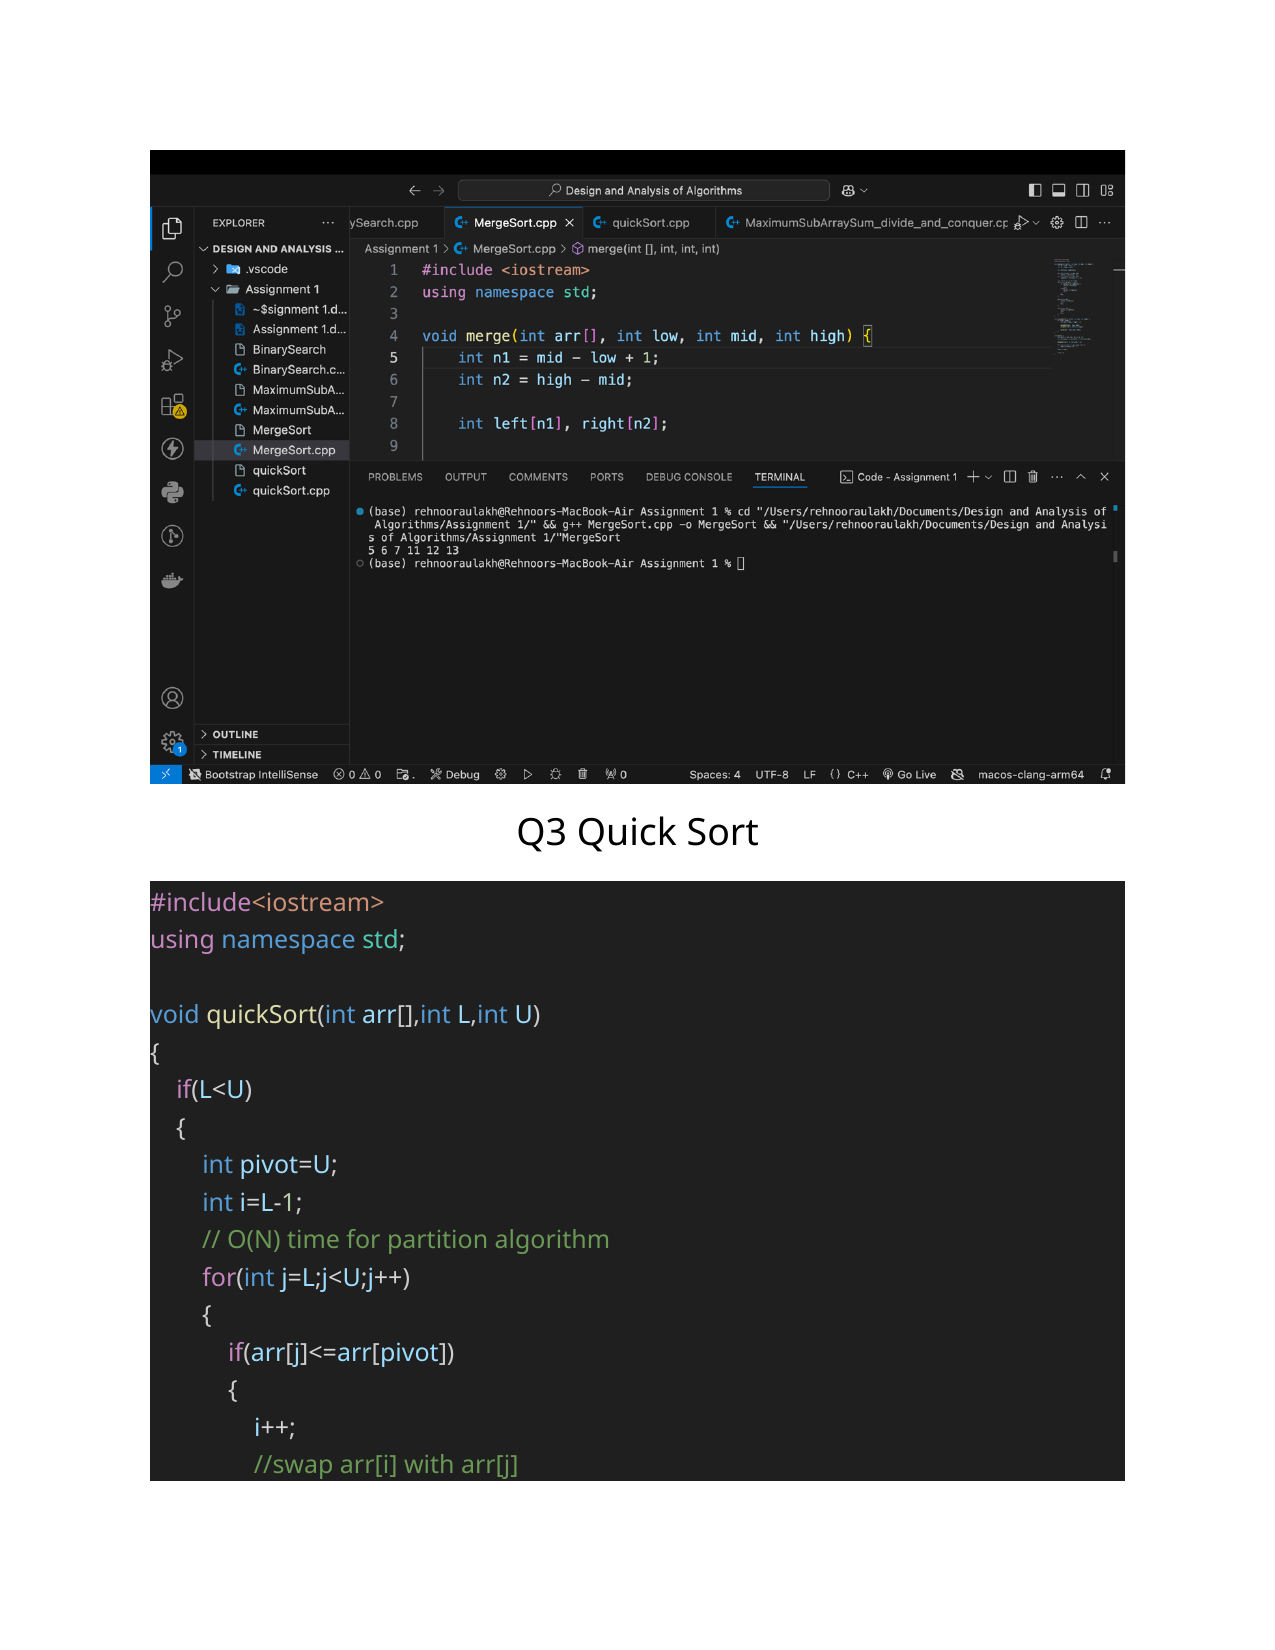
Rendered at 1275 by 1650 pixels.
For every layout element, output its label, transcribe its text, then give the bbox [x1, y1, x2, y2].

text #include<iostream> [150, 881, 1125, 918]
text int i=L-1; [150, 1181, 1125, 1218]
text // O(N) time for partition algorithm [150, 1218, 1125, 1256]
text { [150, 1106, 1125, 1143]
text { [150, 1293, 1125, 1331]
picture [150, 150, 1125, 784]
text for(int j=L;j<U;j++) [150, 1256, 1125, 1293]
text { [150, 1368, 1125, 1406]
text if(L<U) [150, 1068, 1125, 1106]
text using namespace std; [150, 918, 1125, 956]
text int pivot=U; [150, 1143, 1125, 1181]
text { [150, 1031, 1125, 1068]
text void quickSort(int arr[],int L,int U) [150, 993, 1125, 1031]
text if(arr[j]<=arr[pivot]) [150, 1331, 1125, 1368]
text //swap arr[i] with arr[j] [150, 1443, 1125, 1481]
text Q3 Quick Sort [150, 806, 1125, 857]
text i++; [150, 1406, 1125, 1443]
